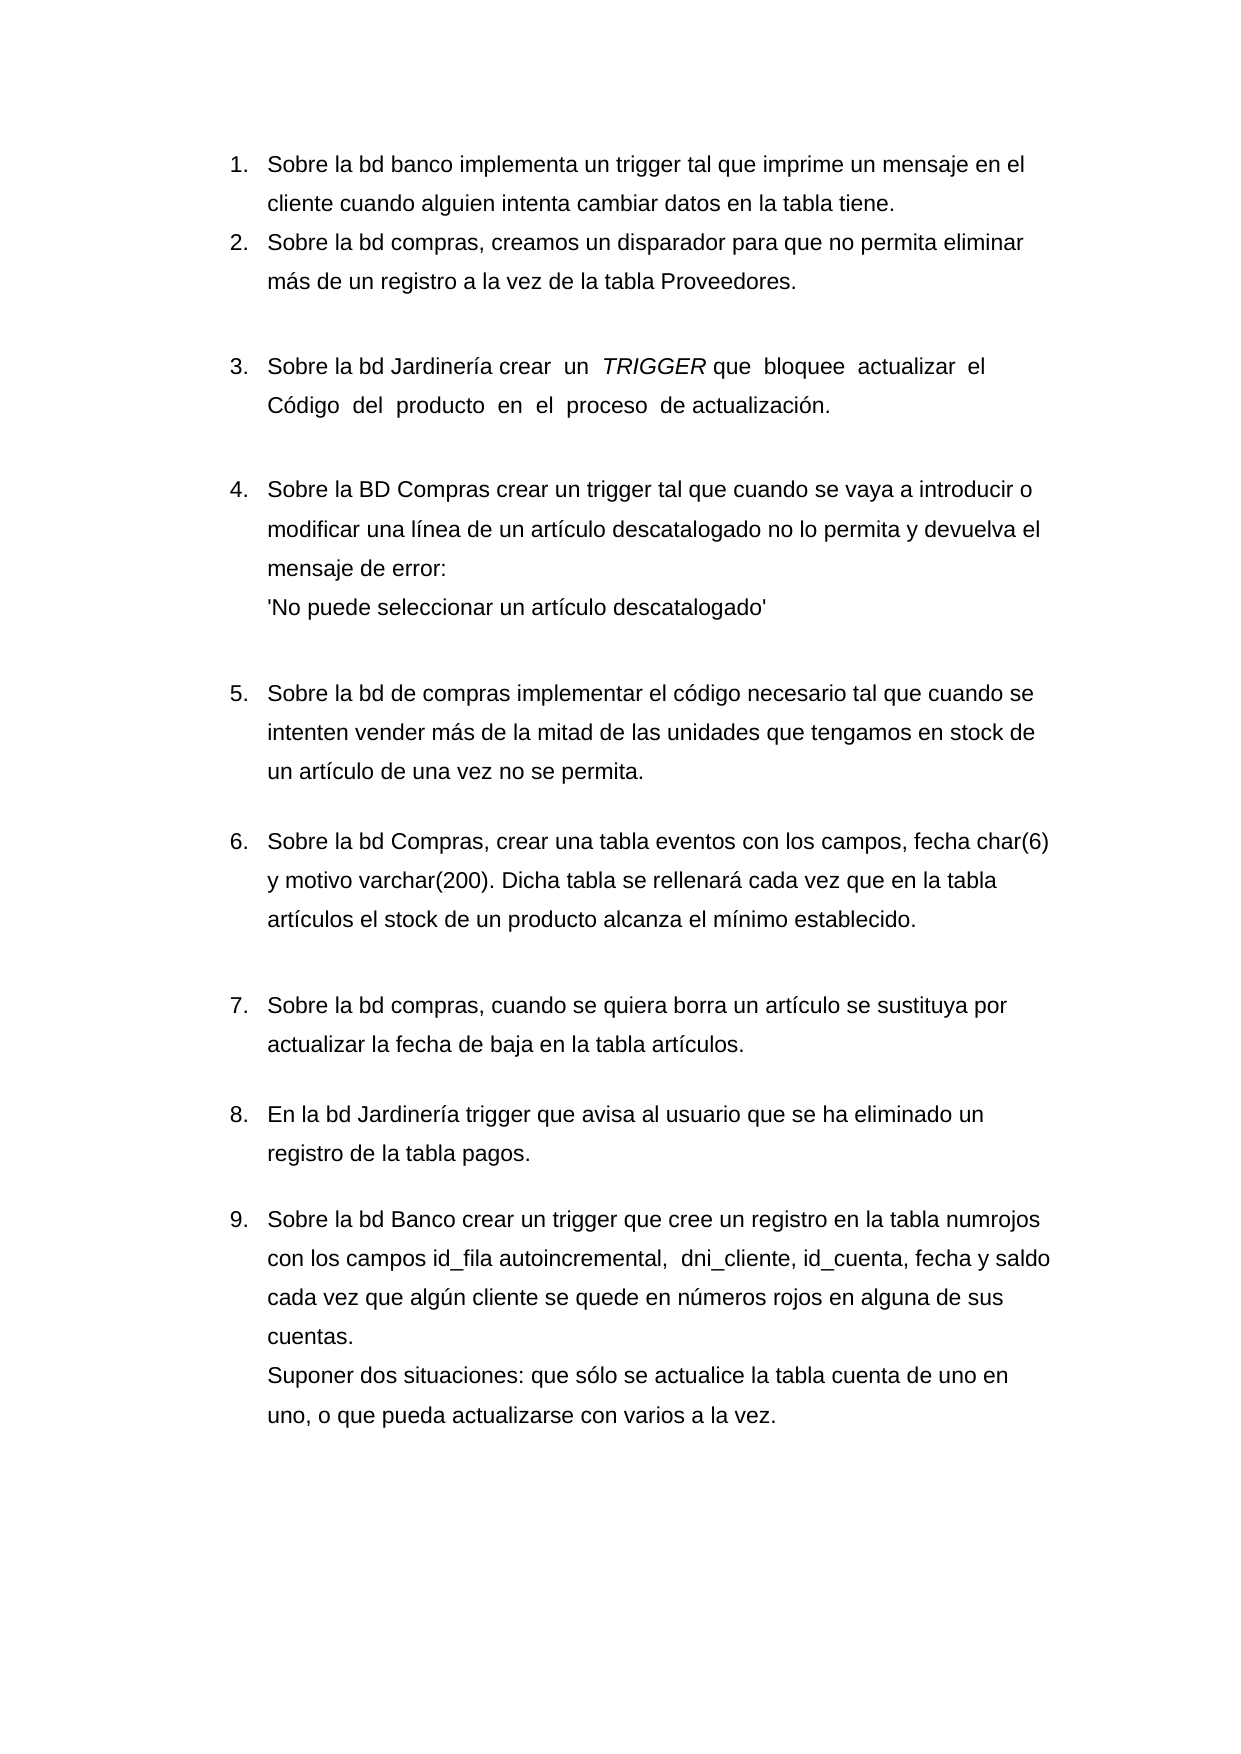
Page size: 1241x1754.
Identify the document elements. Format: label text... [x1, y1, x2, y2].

list Sobre la bd banco implementa un trigger tal que imprime un mensaje en el cliente cuando alguien intenta cambiar datos en la tabla tiene. [229, 151, 1050, 216]
list Sobre la BD Compras crear un trigger tal que cuando se vaya a introducir o modificar una línea de un artículo descatalogado no lo permita y devuelva el mensaje de error: [229, 476, 1050, 581]
list 'No puede seleccionar un artículo descatalogado' [267, 594, 1050, 620]
list Sobre la bd Banco crear un trigger que cree un registro en la tabla numrojos con los campos id_fila autoincremental, dni_cliente, id_cuenta, fecha y saldo cada vez que algún cliente se quede en números rojos en alguna de sus cuentas. [229, 1206, 1050, 1350]
list Sobre la bd compras, creamos un disparador para que no permita eliminar más de un registro a la vez de la tabla Proveedores. [229, 229, 1050, 295]
list Sobre la bd Jardinería crear un TRIGGER que bloquee actualizar el Código del producto en el proceso de actualización. [229, 353, 1050, 419]
list Sobre la bd compras, cuando se quiera borra un artículo se sustituya por actualizar la fecha de baja en la tabla artículos. [229, 992, 1050, 1057]
list Suponer dos situaciones: que sólo se actualice la tabla cuenta de uno en uno, o que pueda actualizarse con varios a la vez. [267, 1362, 1050, 1428]
list Sobre la bd de compras implementar el código necesario tal que cuando se intenten vender más de la mitad de las unidades que tengamos en stock de un artículo de una vez no se permita. [229, 680, 1050, 784]
list Sobre la bd Compras, crear una tabla eventos con los campos, fecha char(6) y motivo varchar(200). Dicha tabla se rellenará cada vez que en la tabla artículos el stock de un producto alcanza el mínimo establecido. [229, 828, 1050, 932]
list En la bd Jardinería trigger que avisa al usuario que se ha eliminado un registro de la tabla pagos. [229, 1101, 1050, 1166]
